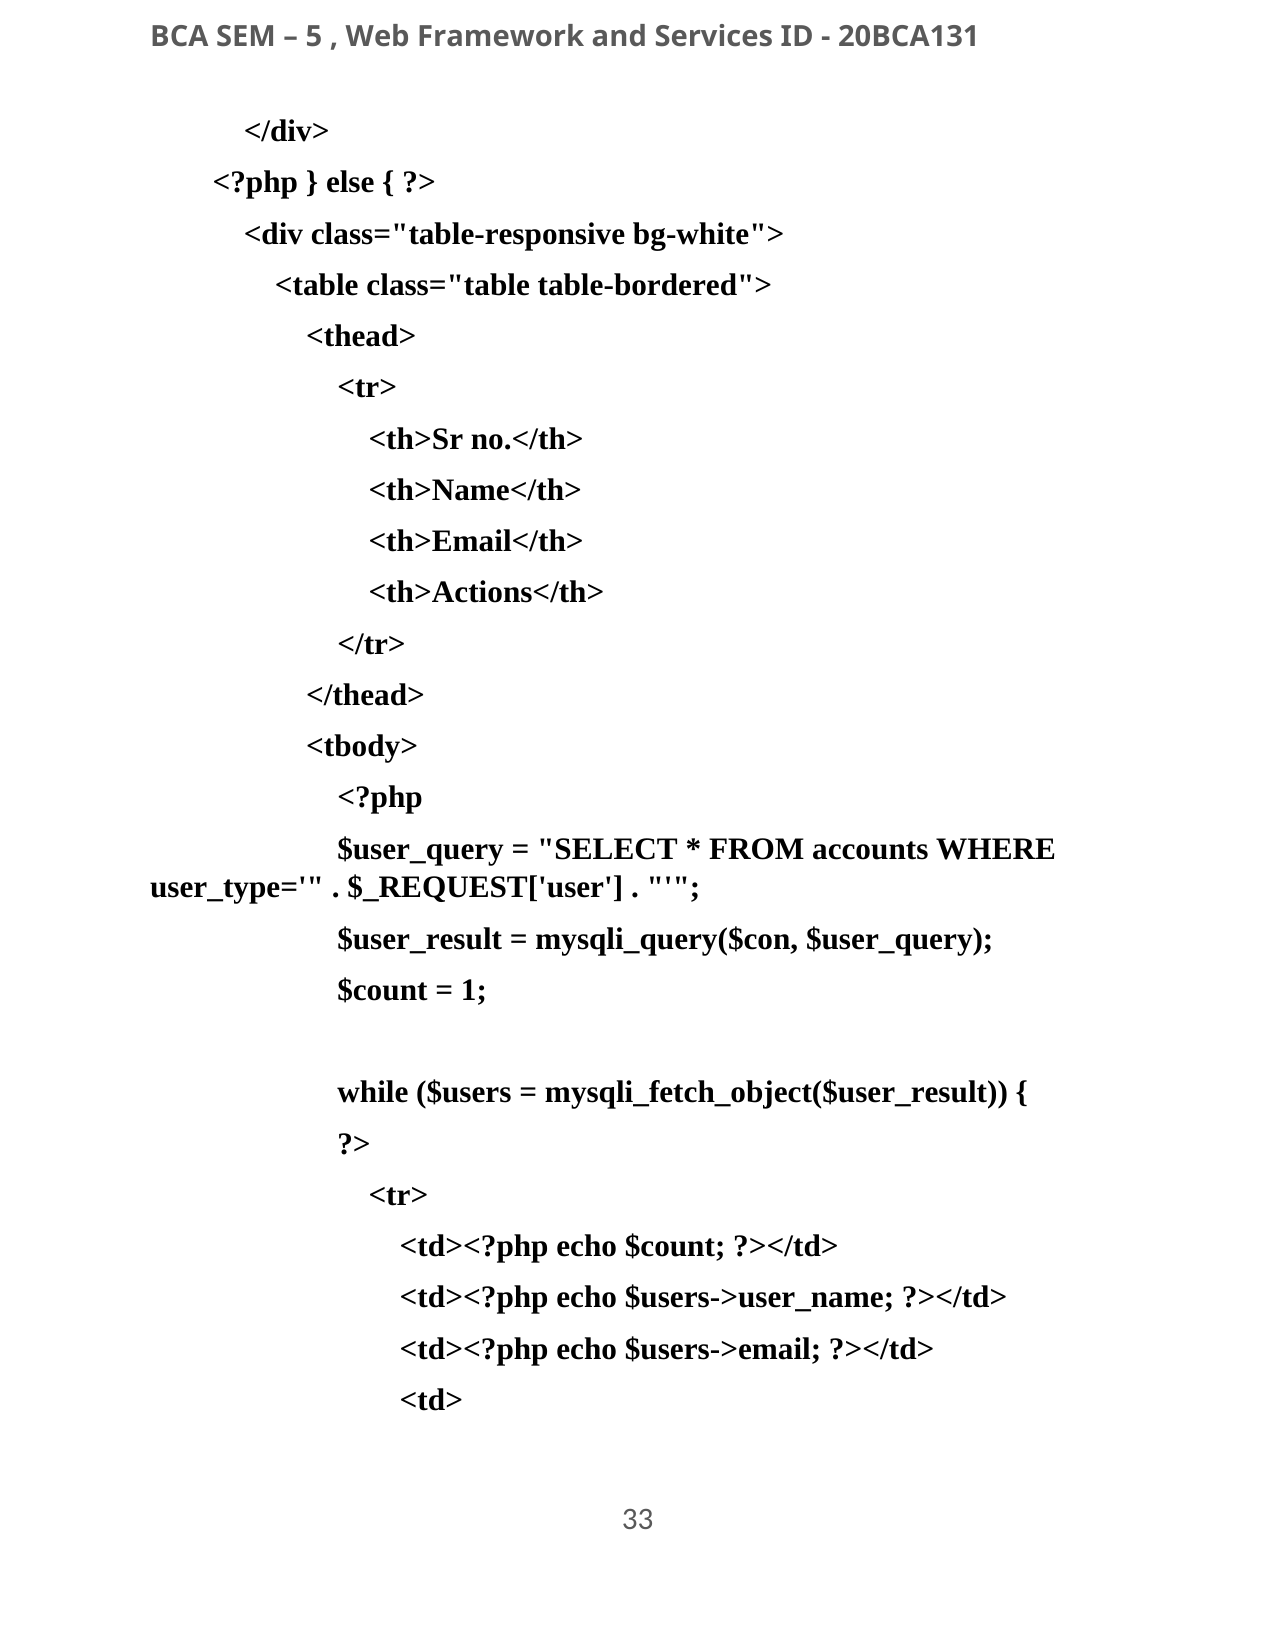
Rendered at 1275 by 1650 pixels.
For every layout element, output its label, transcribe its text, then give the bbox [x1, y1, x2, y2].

text $user_query = "SELECT * FROM accounts WHERE user_type='" . $_REQUEST['user'] . "'"; [150, 830, 1125, 905]
text <div class="table-responsive bg-white"> [150, 215, 1125, 251]
text <th>Actions</th> [150, 574, 1125, 610]
text <th>Sr no.</th> [150, 420, 1125, 456]
text </div> [150, 112, 1125, 148]
text <td><?php echo $users->user_name; ?></td> [150, 1279, 1125, 1315]
text $count = 1; [150, 971, 1125, 1007]
text <tr> [150, 1176, 1125, 1212]
text <table class="table table-bordered"> [150, 266, 1125, 302]
text <thead> [150, 317, 1125, 353]
text <td><?php echo $count; ?></td> [150, 1227, 1125, 1263]
text <tbody> [150, 727, 1125, 763]
text <td> [150, 1381, 1125, 1417]
text <td><?php echo $users->email; ?></td> [150, 1330, 1125, 1366]
text </tr> [150, 625, 1125, 661]
text ?> [150, 1125, 1125, 1161]
text while ($users = mysqli_fetch_object($user_result)) { [150, 1074, 1125, 1110]
text </thead> [150, 676, 1125, 712]
text <tr> [150, 369, 1125, 405]
text <?php [150, 779, 1125, 815]
text <?php } else { ?> [150, 164, 1125, 200]
text <th>Name</th> [150, 471, 1125, 507]
text <th>Email</th> [150, 522, 1125, 558]
text $user_result = mysqli_query($con, $user_query); [150, 920, 1125, 956]
